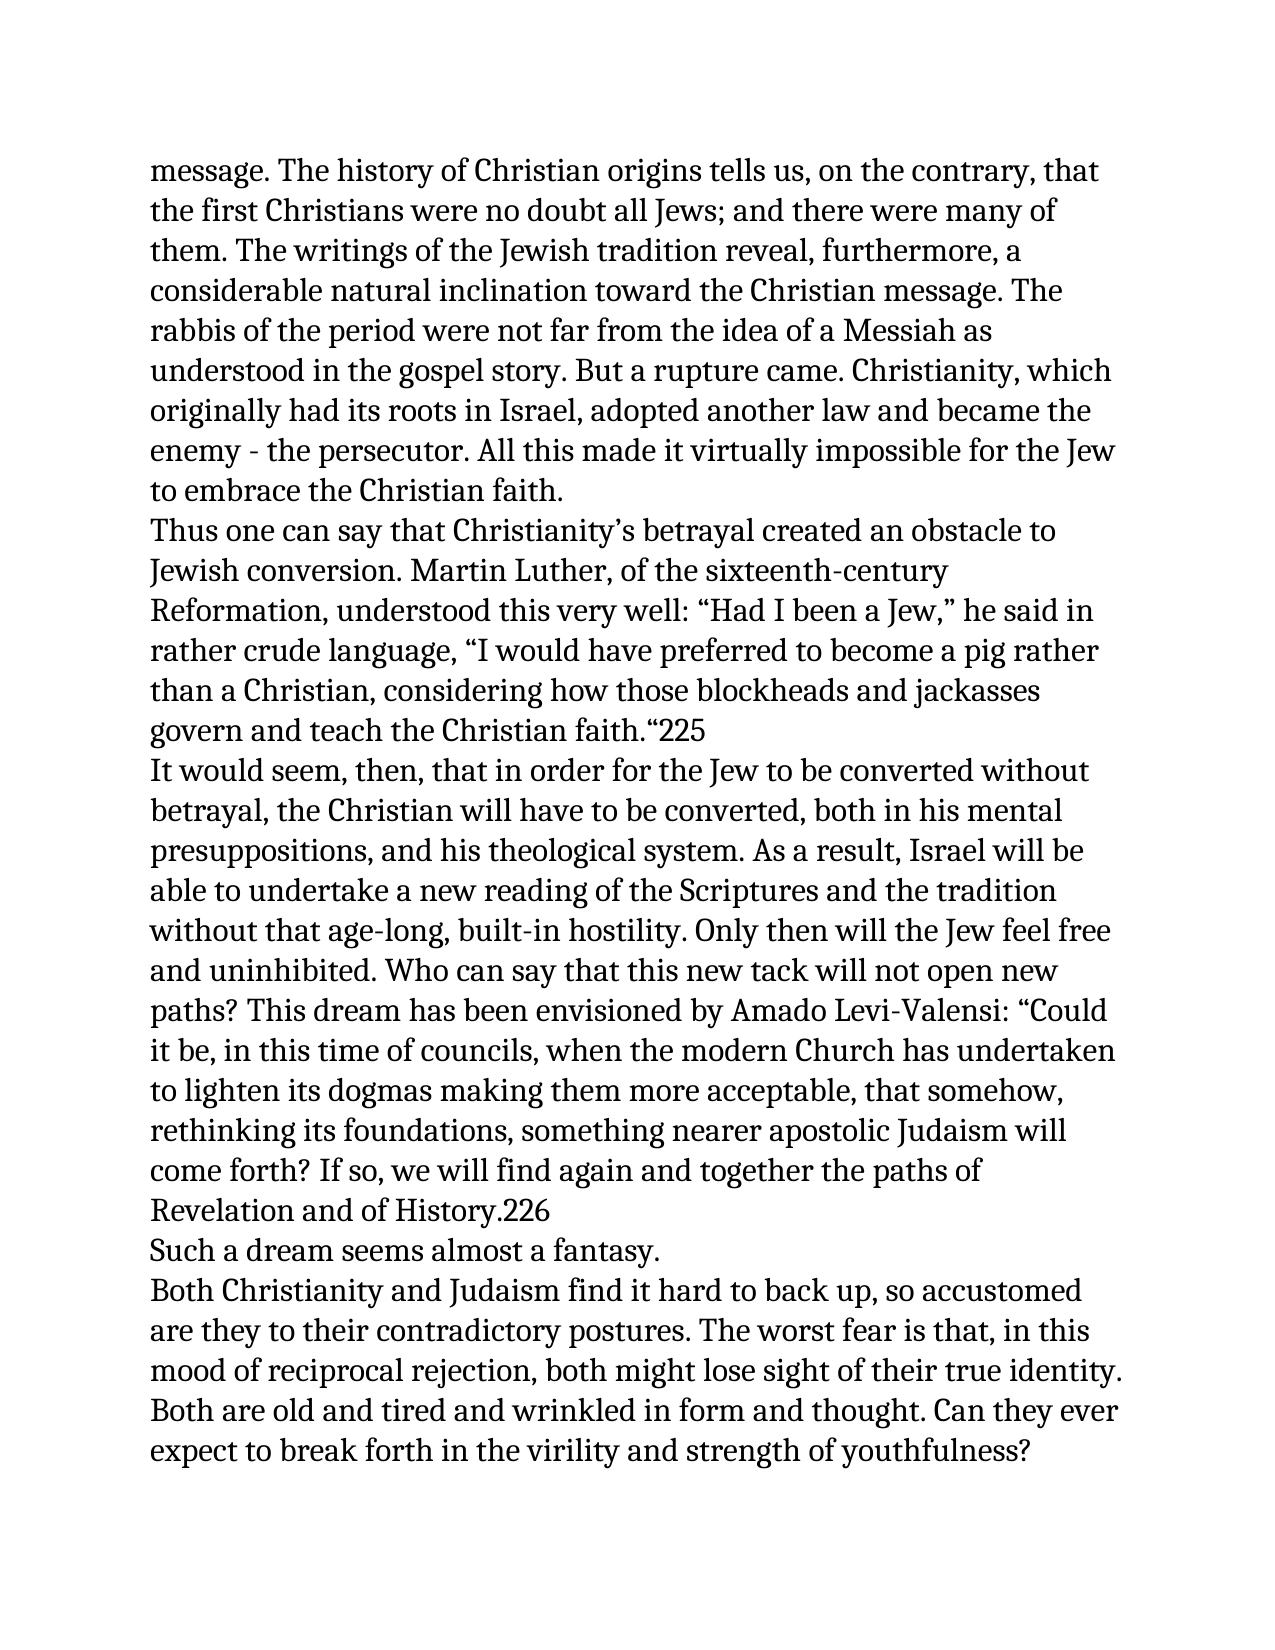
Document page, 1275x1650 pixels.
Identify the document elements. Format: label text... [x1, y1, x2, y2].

text Such a dream seems almost a fantasy. [150, 1230, 1125, 1270]
text Thus one can say that Christianity’s betrayal created an obstacle to Jewish conversion. Martin Luther, of the sixteenth-century Reformation, understood this very well: “Had I been a Jew,” he said in rather crude language, “I would have preferred to become a pig rather than a Christian, considering how those blockheads and jackasses govern and teach the Christian faith.“225 [150, 510, 1125, 750]
text Both Christianity and Judaism find it hard to back up, so accustomed are they to their contradictory postures. The worst fear is that, in this mood of reciprocal rejection, both might lose sight of their true identity. Both are old and tired and wrinkled in form and thought. Can they ever expect to break forth in the virility and strength of youthfulness? [150, 1270, 1125, 1470]
